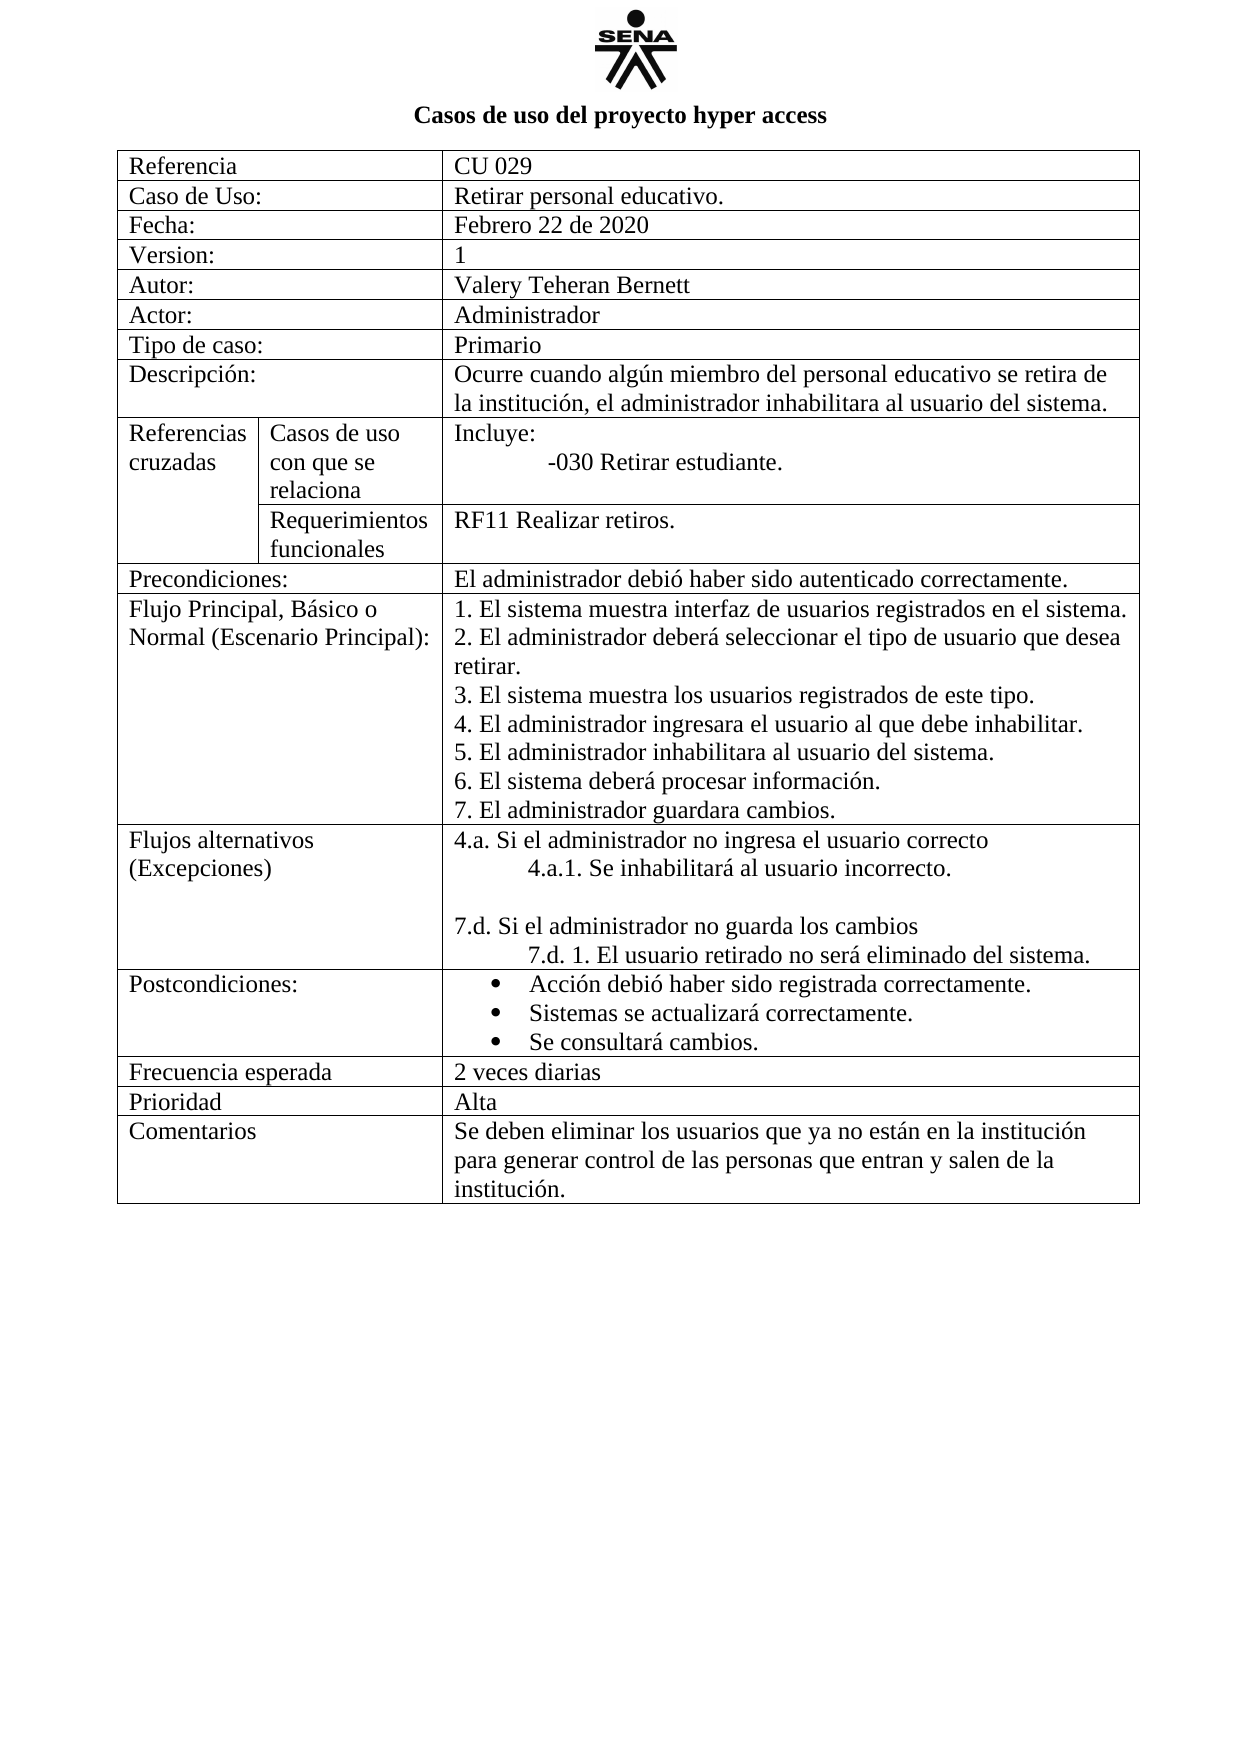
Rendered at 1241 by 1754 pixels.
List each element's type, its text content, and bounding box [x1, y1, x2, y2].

table_cell Casos de uso con que se relaciona [259, 418, 442, 504]
table_cell Referencias cruzadas [118, 418, 258, 563]
table_cell Comentarios [118, 1116, 442, 1203]
table_cell El administrador debió haber sido autenticado correctamente. [443, 564, 1139, 593]
table_cell Version: [118, 240, 442, 269]
table_cell 4.a. Si el administrador no ingresa el usuario correcto 4.a.1. Se inhabilitará al usuario incorrecto. 7.d. Si el administrador no guarda los cambios 7.d. 1. El usuario retirado no será eliminado del sistema. [443, 825, 1139, 968]
table_cell Febrero 22 de 2020 [443, 211, 1139, 239]
table_cell 1. El sistema muestra interfaz de usuarios registrados en el sistema. 2. El administrador deberá seleccionar el tipo de usuario que desea retirar. 3. El sistema muestra los usuarios registrados de este tipo. 4. El administrador ingresara el usuario al que debe inhabilitar. 5. El administrador inhabilitara al usuario del sistema. 6. El sistema deberá procesar información. 7. El administrador guardara cambios. [443, 594, 1139, 824]
table_header Referencia [118, 151, 442, 180]
table_cell Alta [443, 1087, 1139, 1115]
picture [594, 7, 678, 92]
table_cell Valery Teheran Bernett [443, 270, 1139, 299]
table_cell Caso de Uso: [118, 181, 442, 209]
table_cell RF11 Realizar retiros. [443, 505, 1139, 563]
table_header CU 029 [443, 151, 1139, 180]
table_cell Postcondiciones: [118, 970, 442, 1056]
table_cell Acción debió haber sido registrada correctamente. Sistemas se actualizará correctamente. Se consultará cambios. [443, 970, 1139, 1056]
table_cell 2 veces diarias [443, 1057, 1139, 1086]
table_cell Descripción: [118, 360, 442, 417]
table_cell Prioridad [118, 1087, 442, 1115]
table_cell Retirar personal educativo. [443, 181, 1139, 209]
table_cell 1 [443, 240, 1139, 269]
table_cell Ocurre cuando algún miembro del personal educativo se retira de la institución, el administrador inhabilitara al usuario del sistema. [443, 360, 1139, 417]
table_cell Actor: [118, 300, 442, 329]
table_cell Frecuencia esperada [118, 1057, 442, 1086]
table_cell Incluye: -030 Retirar estudiante. [443, 418, 1139, 504]
table_cell Precondiciones: [118, 564, 442, 593]
table_cell Administrador [443, 300, 1139, 329]
table_cell Tipo de caso: [118, 330, 442, 358]
table_cell Flujo Principal, Básico o Normal (Escenario Principal): [118, 594, 442, 824]
table_cell Flujos alternativos (Excepciones) [118, 825, 442, 968]
table_cell Fecha: [118, 211, 442, 239]
table_cell Autor: [118, 270, 442, 299]
table_cell Primario [443, 330, 1139, 358]
table_cell Se deben eliminar los usuarios que ya no están en la institución para generar control de las personas que entran y salen de la institución. [443, 1116, 1139, 1203]
table_cell Requerimientos funcionales [259, 505, 442, 563]
